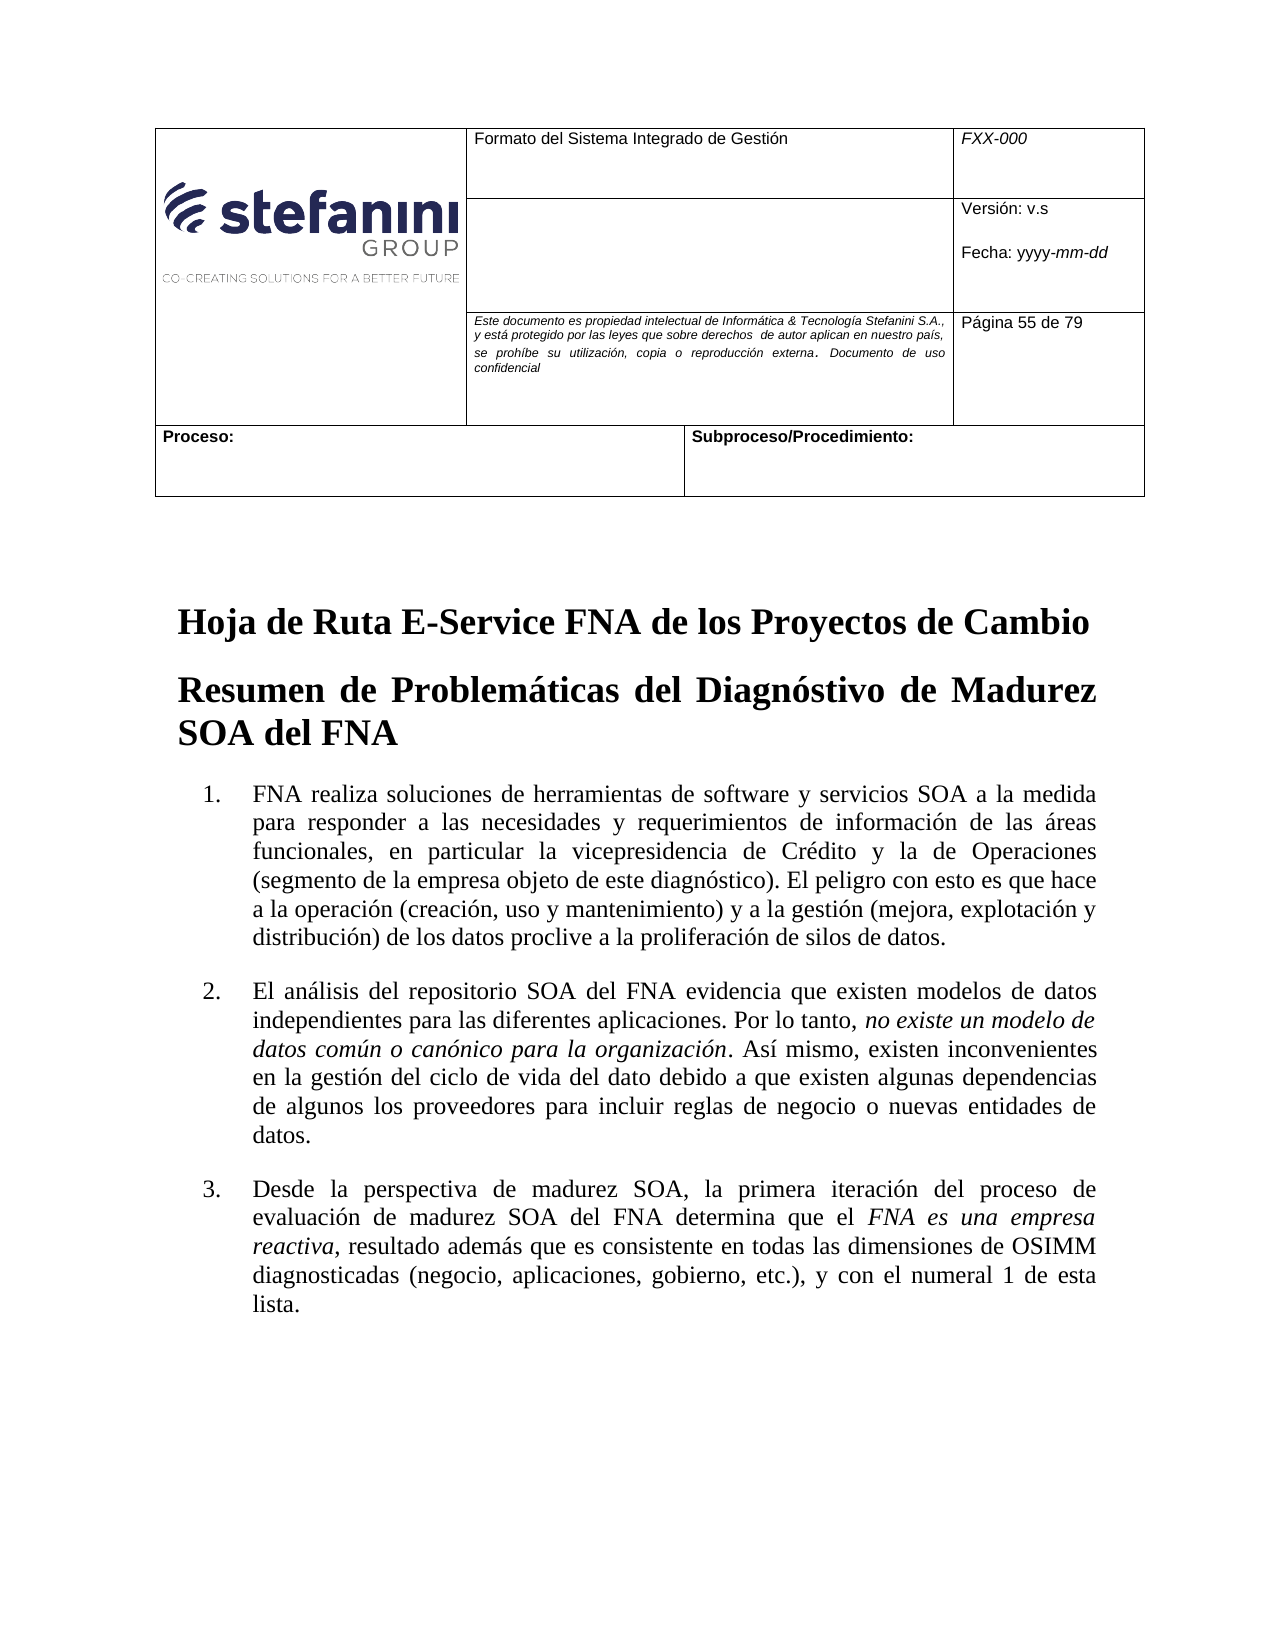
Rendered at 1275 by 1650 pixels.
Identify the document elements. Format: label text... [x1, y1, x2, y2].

subtitle Resumen de Problemáticas del Diagnóstivo de Madurez SOA del FNA [177, 667, 1098, 754]
list FNA realiza soluciones de herramientas de software y servicios SOA a la medida para responder a las necesidades y requerimientos de información de las áreas funcionales, en particular la vicepresidencia de Crédito y la de Operaciones (segmento de la empresa objeto de este diagnóstico). El peligro con esto es que hace a la operación (creación, uso y mantenimiento) y a la gestión (mejora, explotación y distribución) de los datos proclive a la proliferación de silos de datos. [202, 779, 1098, 951]
subtitle Hoja de Ruta E-Service FNA de los Proyectos de Cambio [177, 599, 1098, 642]
list El análisis del repositorio SOA del FNA evidencia que existen modelos de datos independientes para las diferentes aplicaciones. Por lo tanto, no existe un modelo de datos común o canónico para la organización. Así mismo, existen inconvenientes en la gestión del ciclo de vida del dato debido a que existen algunas dependencias de algunos los proveedores para incluir reglas de negocio o nuevas entidades de datos. [202, 976, 1098, 1149]
list Desde la perspectiva de madurez SOA, la primera iteración del proceso de evaluación de madurez SOA del FNA determina que el FNA es una empresa reactiva, resultado además que es consistente en todas las dimensiones de OSIMM diagnosticadas (negocio, aplicaciones, gobierno, etc.), y con el numeral 1 de esta lista. [202, 1174, 1098, 1317]
picture [162, 182, 460, 286]
